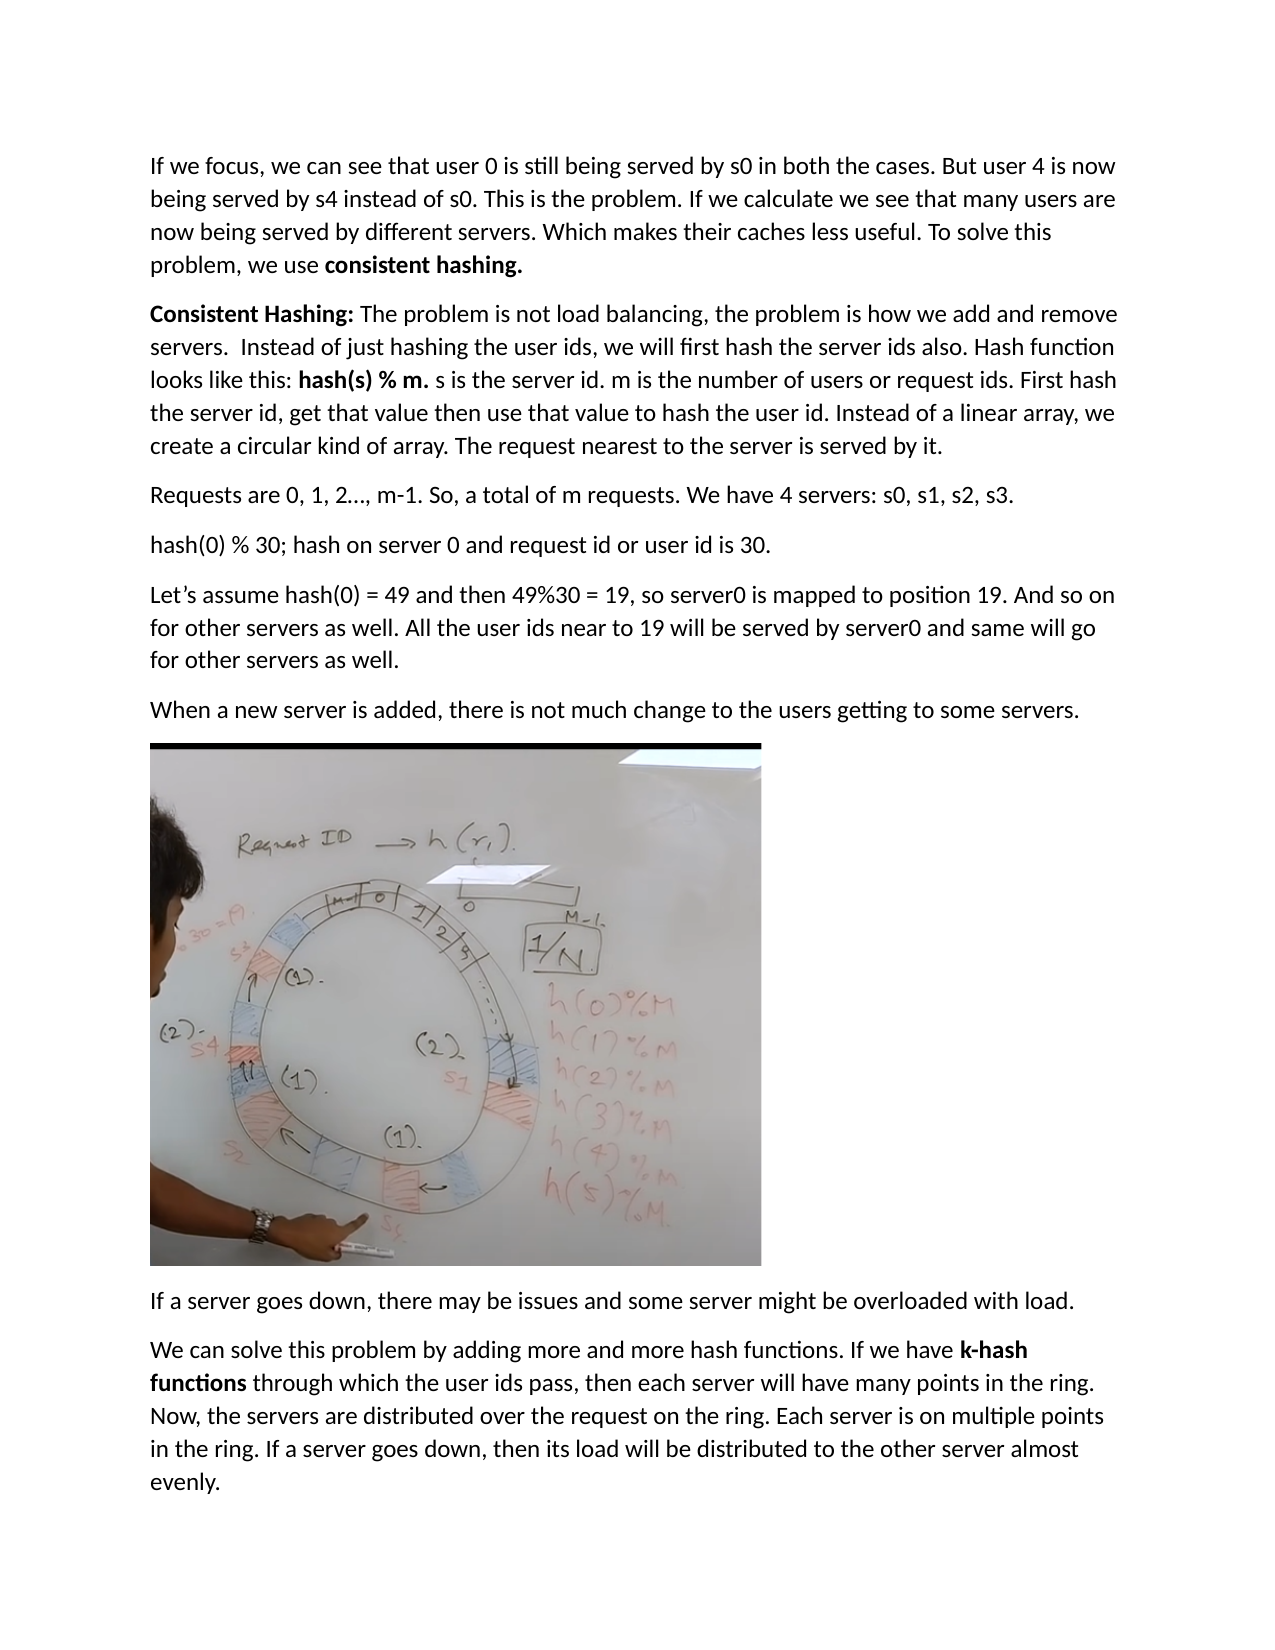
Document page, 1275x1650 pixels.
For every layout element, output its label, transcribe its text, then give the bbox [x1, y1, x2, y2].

text If we focus, we can see that user 0 is still being served by s0 in both the cases. But user 4 is now being served by s4 instead of s0. This is the problem. If we calculate we see that many users are now being served by different servers. Which makes their caches less useful. To solve this problem, we use consistent hashing. [150, 150, 1125, 279]
text If a server goes down, there may be issues and some server might be overloaded with load. [150, 1285, 1125, 1315]
text Consistent Hashing: The problem is not load balancing, the problem is how we add and remove servers. Instead of just hashing the user ids, we will first hash the server ids also. Hash function looks like this: hash(s) % m. s is the server id. m is the number of users or request ids. First hash the server id, get that value then use that value to hash the user id. Instead of a linear array, we create a circular kind of array. The request nearest to the server is served by it. [150, 298, 1125, 461]
text Let’s assume hash(0) = 49 and then 49%30 = 19, so server0 is mapped to position 19. And so on for other servers as well. All the user ids near to 19 will be served by server0 and same will go for other servers as well. [150, 579, 1125, 675]
text We can solve this problem by adding more and more hash functions. If we have k-hash functions through which the user ids pass, then each server will have many points in the ring. Now, the servers are distributed over the request on the ring. Each server is on multiple points in the ring. If a server goes down, then its load will be distributed to the other server almost evenly. [150, 1334, 1125, 1497]
text hash(0) % 30; hash on server 0 and request id or user id is 30. [150, 529, 1125, 560]
picture [150, 743, 762, 1266]
text When a new server is added, there is not much change to the users getting to some servers. [150, 694, 1125, 725]
text Requests are 0, 1, 2…, m-1. So, a total of m requests. We have 4 servers: s0, s1, s2, s3. [150, 479, 1125, 510]
